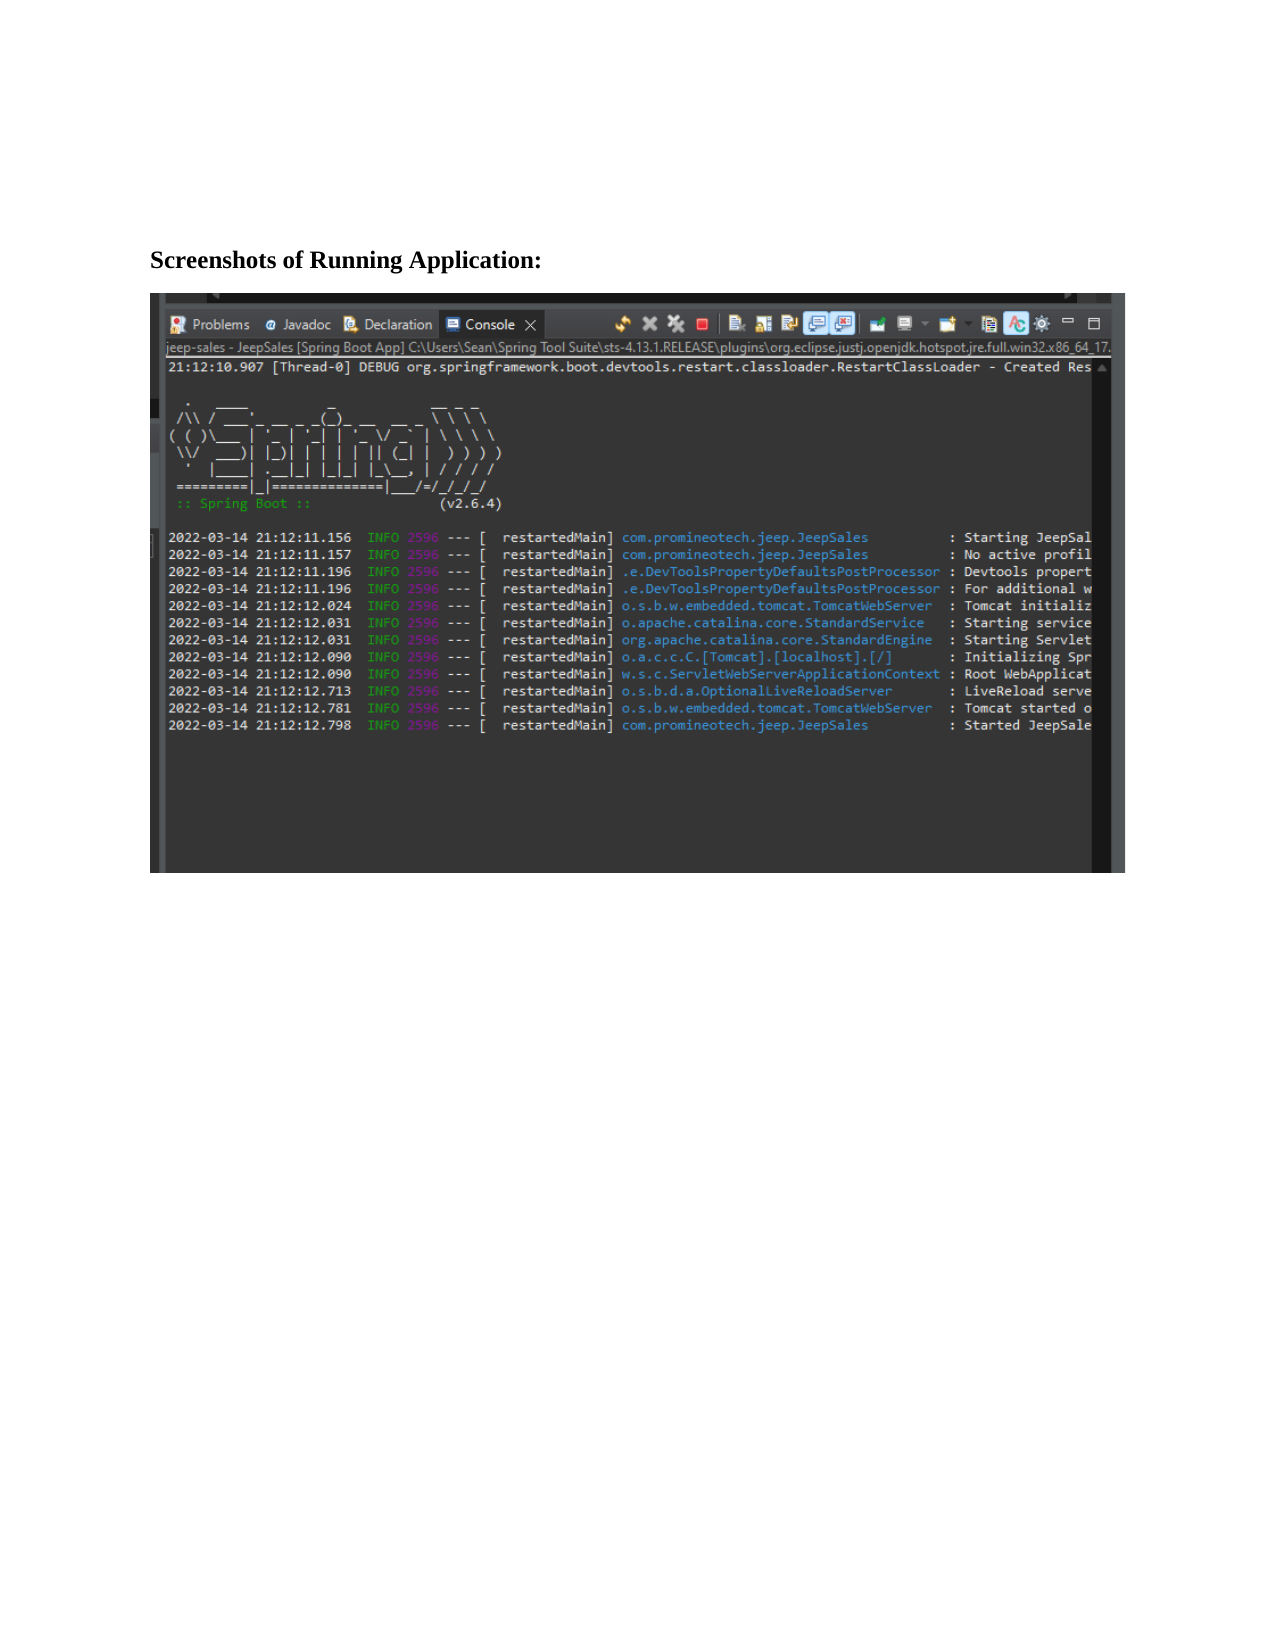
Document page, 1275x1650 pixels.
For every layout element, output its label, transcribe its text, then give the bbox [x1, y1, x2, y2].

text Screenshots of Running Application: [150, 245, 1125, 274]
picture [150, 293, 1125, 873]
